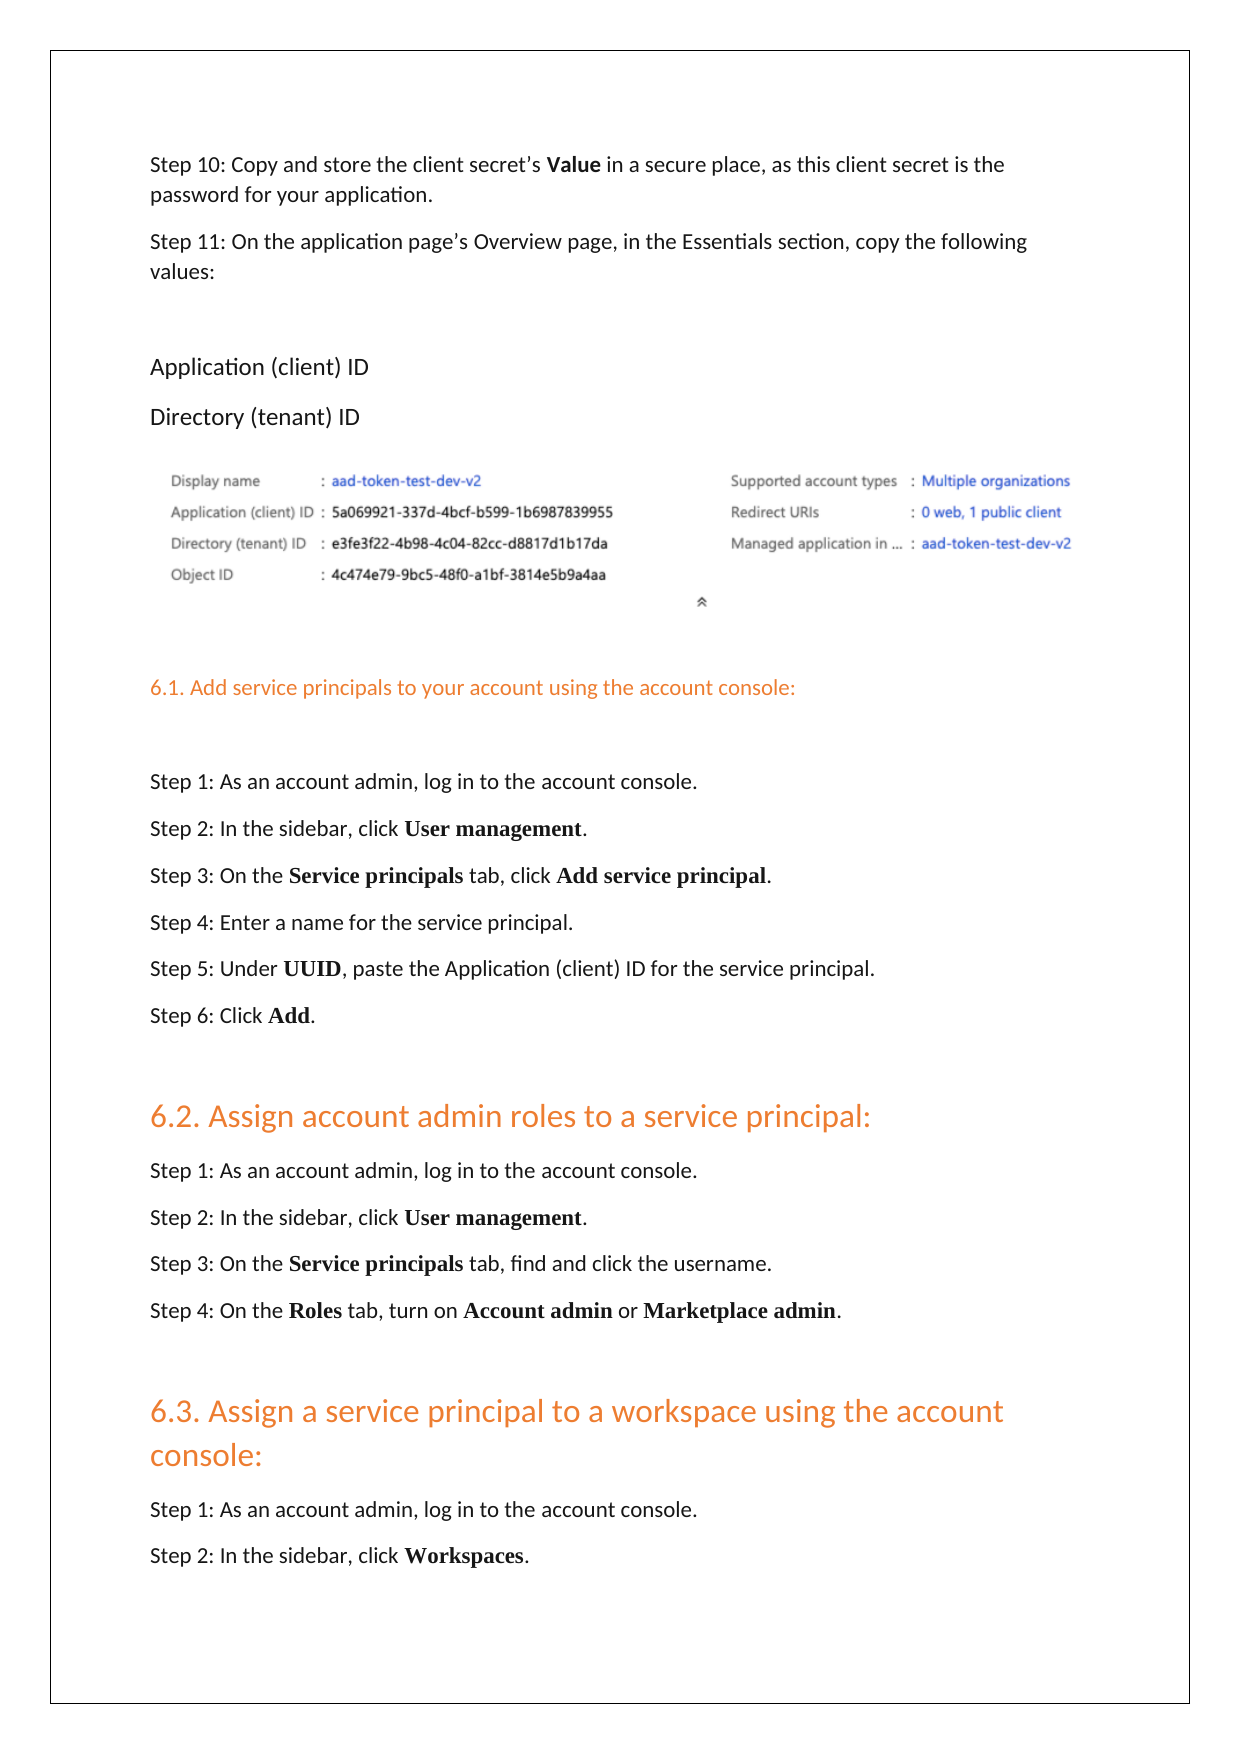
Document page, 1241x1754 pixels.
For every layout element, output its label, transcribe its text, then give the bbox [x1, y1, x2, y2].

text Application (client) ID [150, 351, 1090, 382]
text Step 2: In the sidebar, click User management. [150, 1203, 1090, 1231]
text Step 1: As an account admin, log in to the account console. [150, 767, 1090, 795]
text Step 11: On the application page’s Overview page, in the Essentials section, copy the following values: [150, 227, 1090, 285]
text Step 4: On the Roles tab, turn on Account admin or Marketplace admin. [150, 1296, 1090, 1324]
text Step 3: On the Service principals tab, find and click the username. [150, 1249, 1090, 1277]
text Step 5: Under UUID, paste the Application (client) ID for the service principal. [150, 954, 1090, 982]
text Step 6: Click Add. [150, 1001, 1090, 1029]
text Step 1: As an account admin, log in to the account console. [150, 1495, 1090, 1523]
text Directory (tenant) ID [150, 401, 1090, 431]
picture [150, 450, 1091, 608]
text Step 10: Copy and store the client secret’s Value in a secure place, as this client secret is the password for your application. [150, 150, 1090, 208]
text Step 2: In the sidebar, click Workspaces. [150, 1542, 1090, 1569]
text Step 3: On the Service principals tab, click Add service principal. [150, 861, 1090, 889]
text Step 1: As an account admin, log in to the account console. [150, 1156, 1090, 1184]
text 6.2. Assign account admin roles to a service principal: [150, 1095, 1090, 1136]
text Step 4: Enter a name for the service principal. [150, 908, 1090, 936]
text 6.1. Add service principals to your account using the account console: [150, 673, 1090, 701]
text 6.3. Assign a service principal to a workspace using the account console: [150, 1390, 1090, 1475]
text Step 2: In the sidebar, click User management. [150, 814, 1090, 842]
